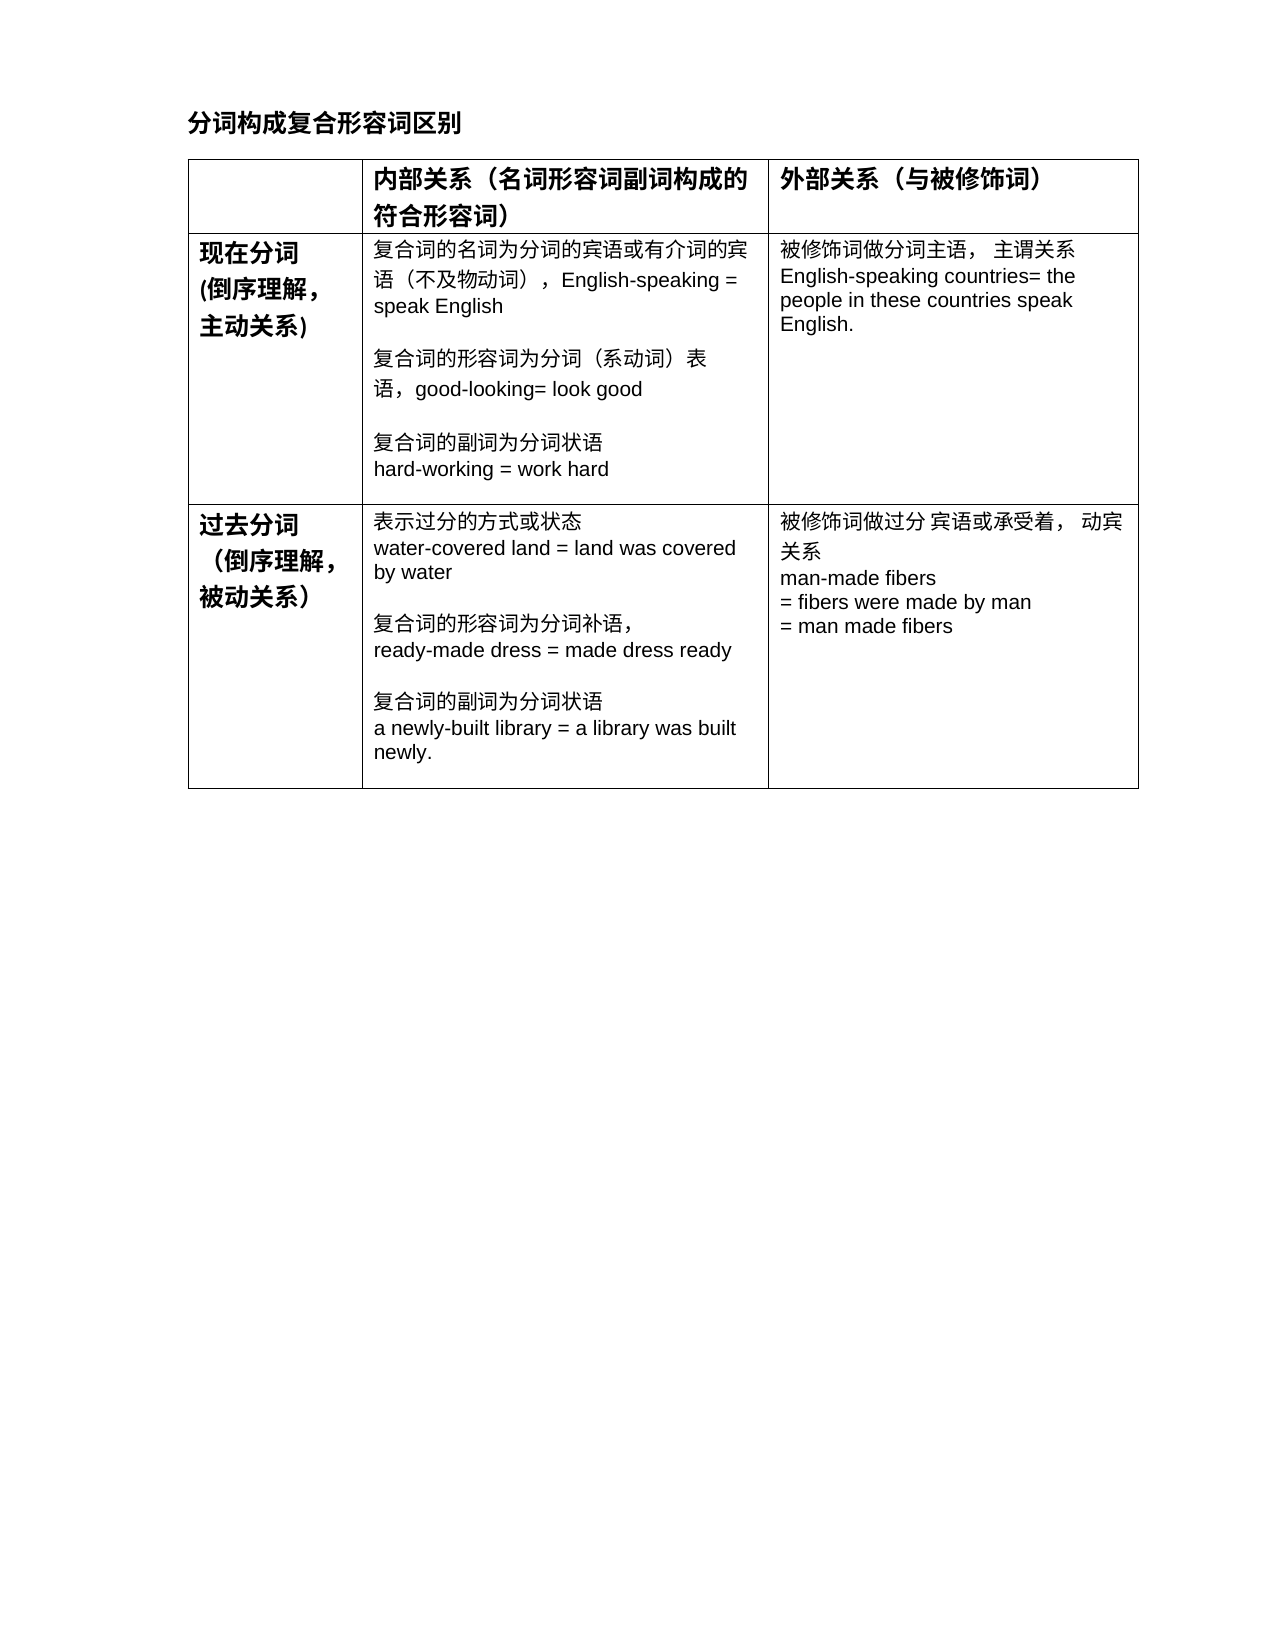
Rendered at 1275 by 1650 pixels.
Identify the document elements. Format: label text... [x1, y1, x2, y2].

table_cell 过去分词 （倒序理解，被动关系） [189, 505, 362, 788]
table_cell 复合词的名词为分词的宾语或有介词的宾语（不及物动词），English-speaking = speak English 复合词的形容词为分词（系动词）表语，good-looking= look good 复合词的副词为分词状语 hard-working = work hard [363, 234, 768, 504]
table_cell 被修饰词做过分 宾语或承受着， 动宾关系 man-made fibers = fibers were made by man = man made fibers [769, 505, 1138, 788]
text 分词构成复合形容词区别 [187, 103, 1087, 139]
table_cell 被修饰词做分词主语， 主谓关系 English-speaking countries= the people in these countries speak English. [769, 234, 1138, 504]
table_header 外部关系（与被修饰词） [769, 160, 1138, 232]
table_cell 现在分词 (倒序理解，主动关系) [189, 234, 362, 504]
table_header [189, 160, 362, 232]
table_header 内部关系（名词形容词副词构成的符合形容词） [363, 160, 768, 232]
table_cell 表示过分的方式或状态 water-covered land = land was covered by water 复合词的形容词为分词补语， ready-made dress = made dress ready 复合词的副词为分词状语 a newly-built library = a library was built newly. [363, 505, 768, 788]
